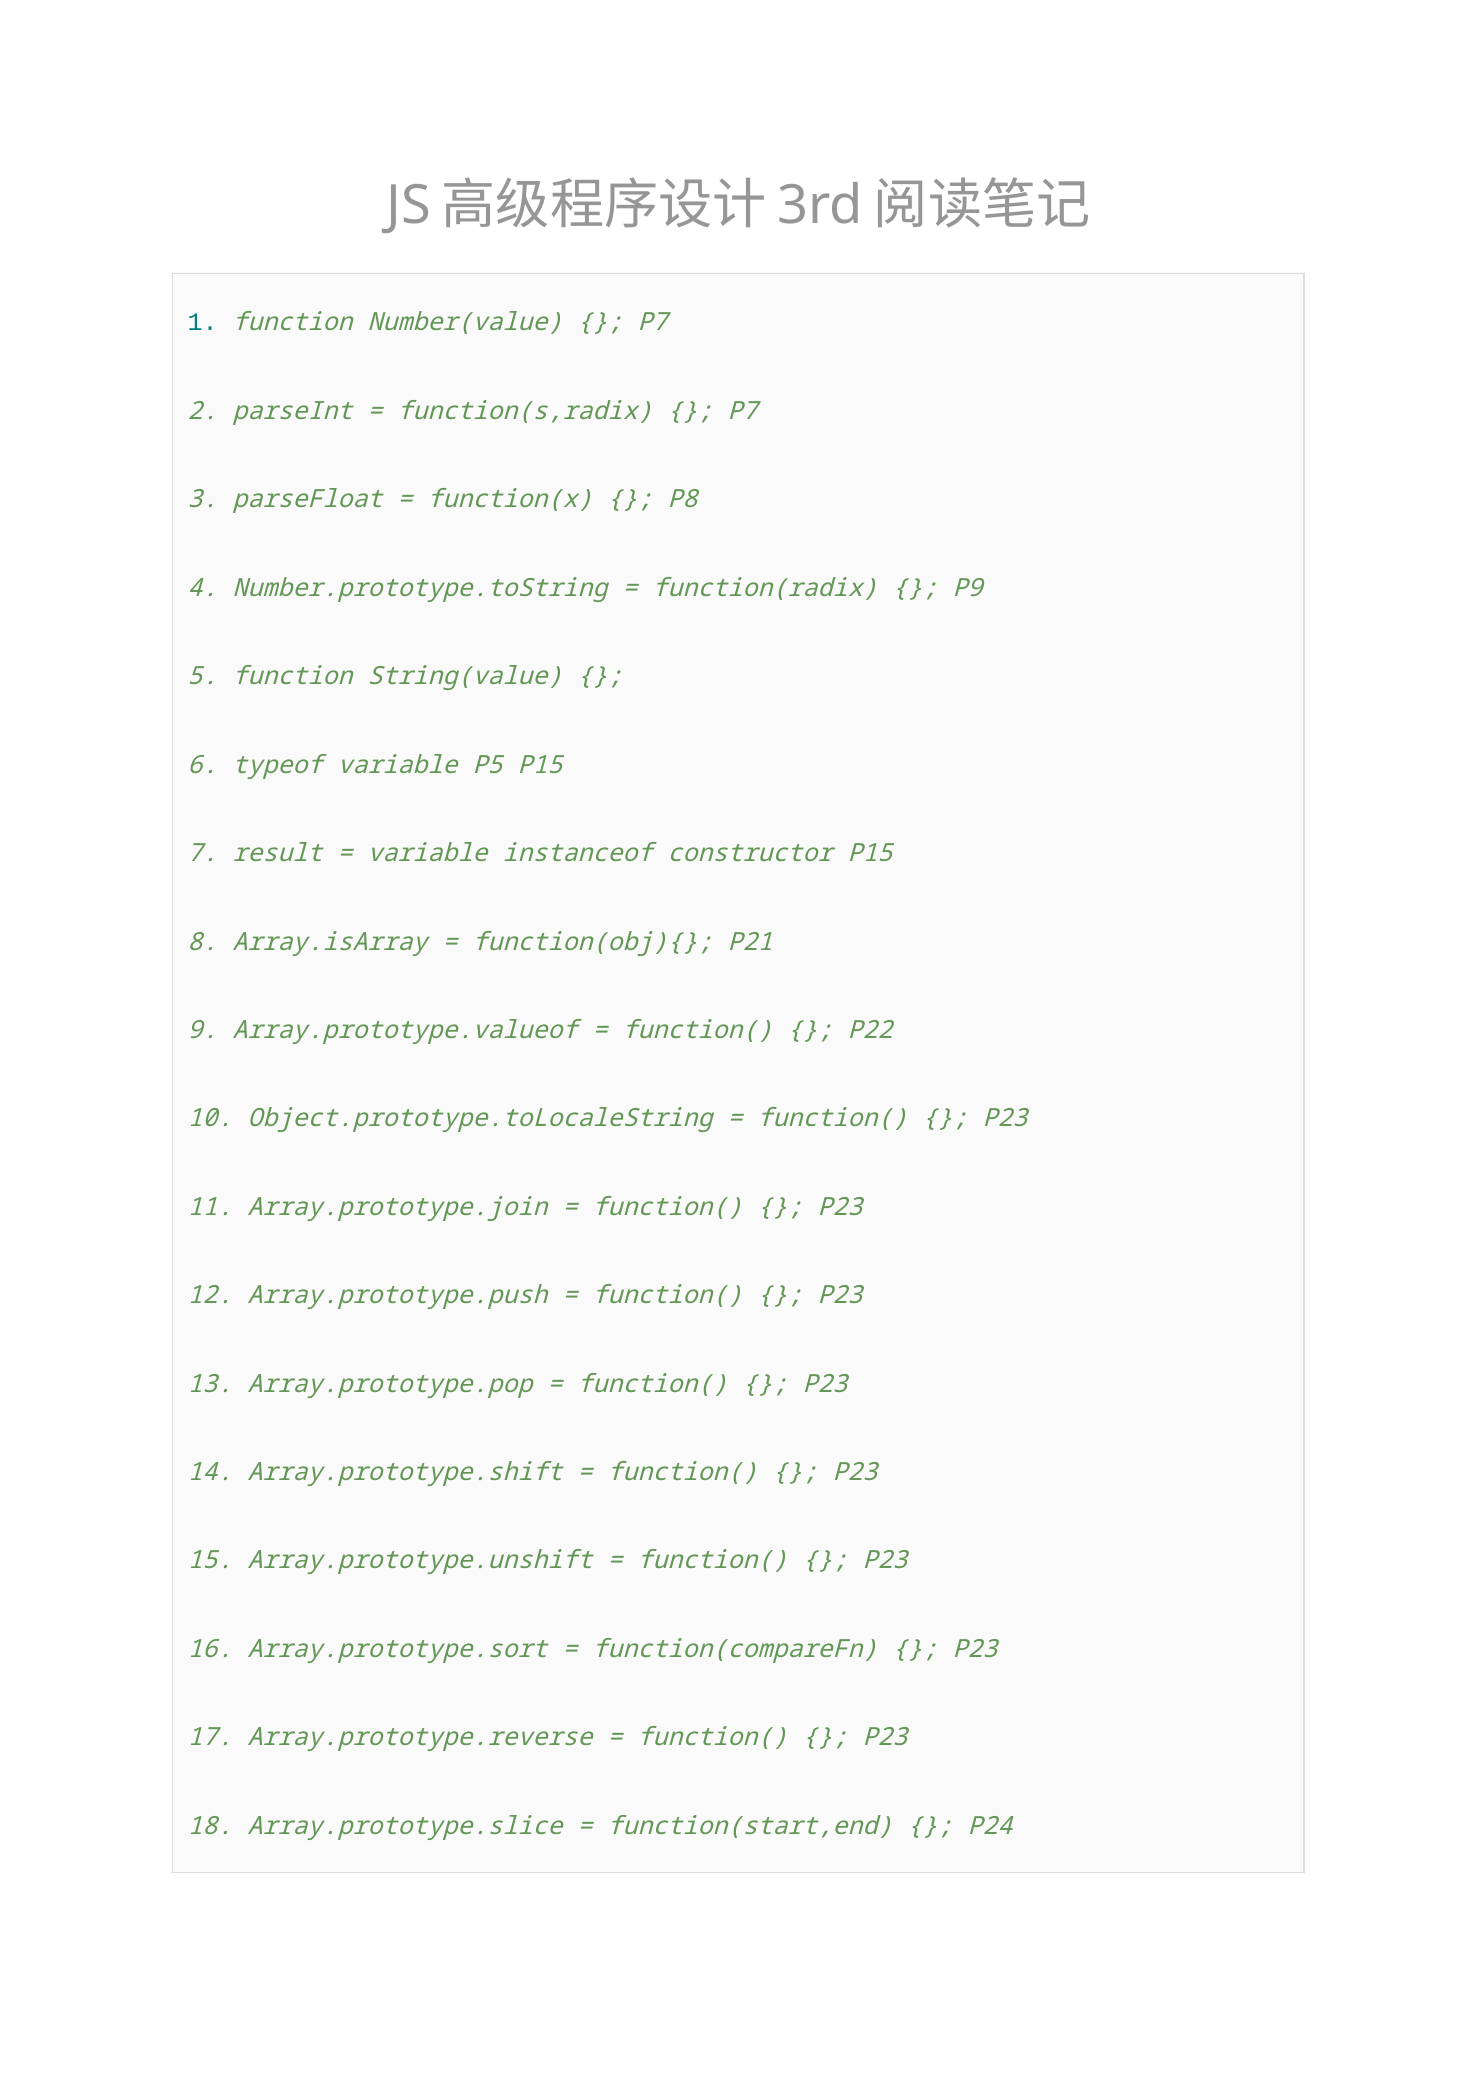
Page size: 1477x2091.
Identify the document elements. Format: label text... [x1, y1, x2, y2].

text 13. Array.prototype.pop = function() {}; P23 [173, 1334, 1303, 1415]
text 7. result = variable instanceof constructor P15 [173, 803, 1303, 884]
text JS高级程序设计3rd阅读笔记 [187, 152, 1289, 249]
text 9. Array.prototype.valueof = function() {}; P22 [173, 980, 1303, 1061]
text 5. function String(value) {}; [173, 626, 1303, 707]
text 17. Array.prototype.reverse = function() {}; P23 [173, 1687, 1303, 1769]
text 18. Array.prototype.slice = function(start,end) {}; P24 [173, 1776, 1303, 1872]
text 2. parseInt = function(s,radix) {}; P7 [173, 361, 1303, 442]
text 10. Object.prototype.toLocaleString = function() {}; P23 [173, 1068, 1303, 1149]
text 12. Array.prototype.push = function() {}; P23 [173, 1245, 1303, 1326]
text 16. Array.prototype.sort = function(compareFn) {}; P23 [173, 1599, 1303, 1680]
text 8. Array.isArray = function(obj){}; P21 [173, 892, 1303, 973]
text 1. function Number(value) {}; P7 [173, 274, 1303, 354]
text 3. parseFloat = function(x) {}; P8 [173, 449, 1303, 531]
text 15. Array.prototype.unshift = function() {}; P23 [173, 1511, 1303, 1592]
text 6. typeof variable P5 P15 [173, 715, 1303, 796]
text 4. Number.prototype.toString = function(radix) {}; P9 [173, 538, 1303, 619]
text 14. Array.prototype.shift = function() {}; P23 [173, 1422, 1303, 1503]
text 11. Array.prototype.join = function() {}; P23 [173, 1157, 1303, 1238]
